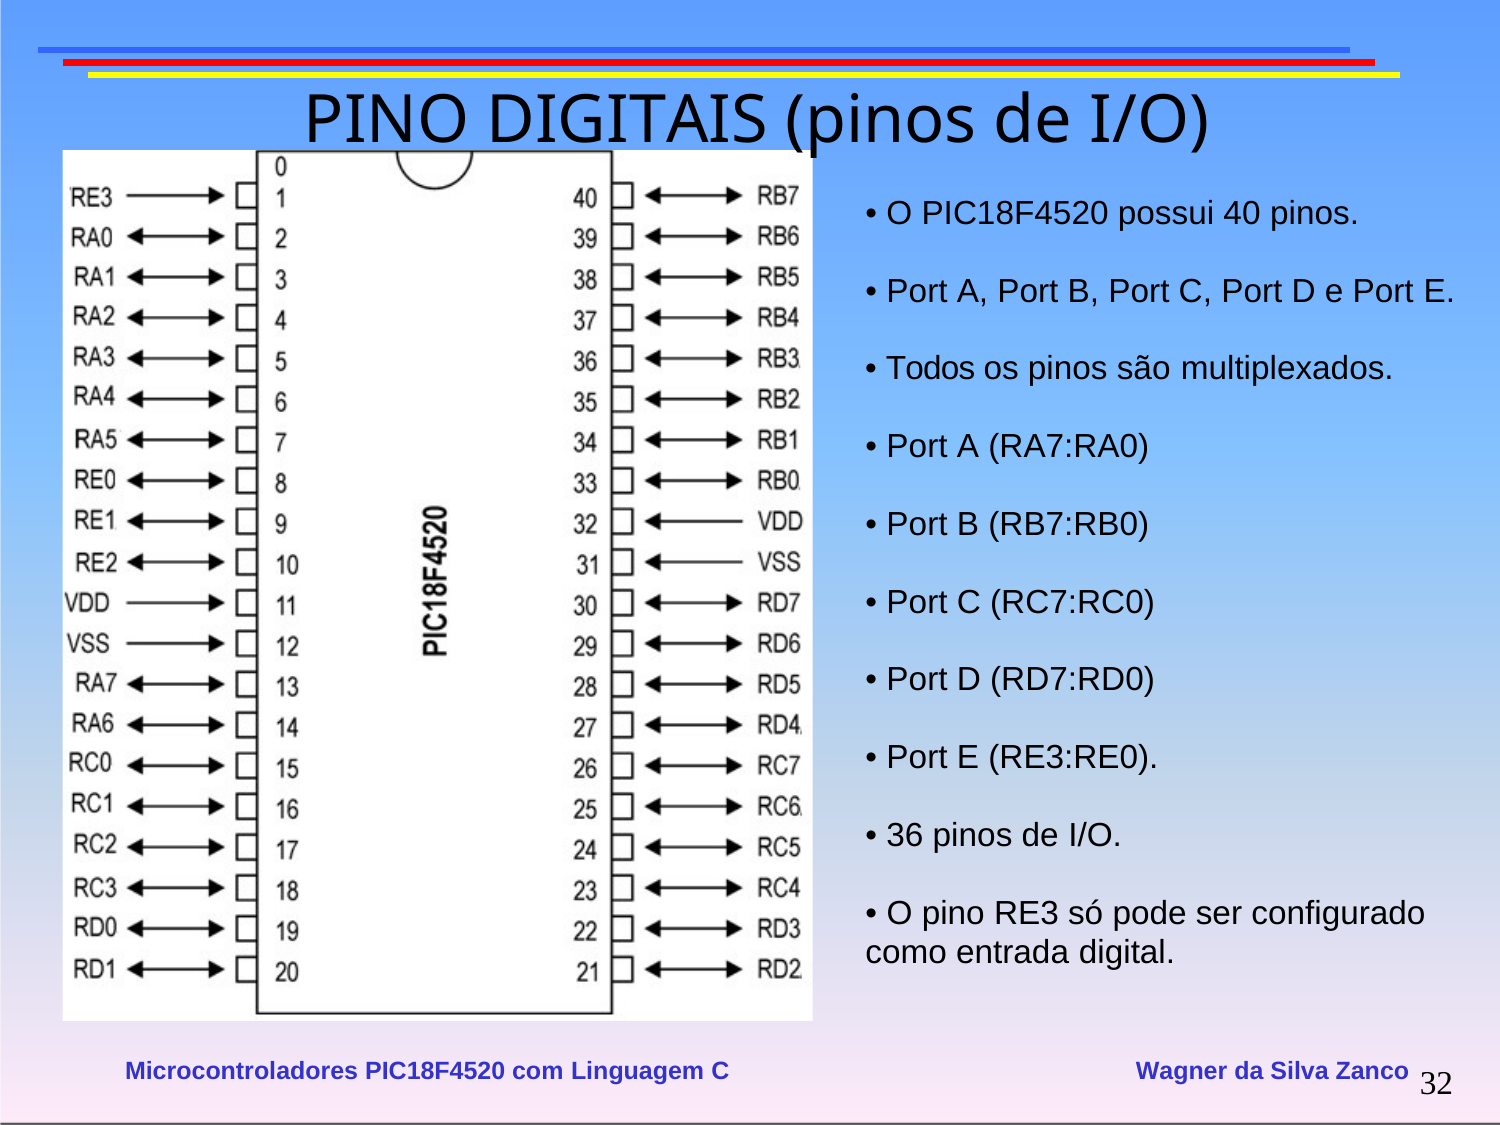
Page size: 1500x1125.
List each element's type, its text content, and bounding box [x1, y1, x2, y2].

subtitle PINO DIGITAIS (pinos de I/O) [119, 72, 1394, 162]
list Port A, Port B, Port C, Port D e Port E. [865, 271, 1494, 309]
list O pino RE3 só pode ser configurado como entrada digital. [865, 893, 1460, 971]
list Port A (RA7:RA0) [865, 426, 1494, 465]
list Port C (RC7:RC0) [865, 582, 1494, 620]
list Port B (RB7:RB0) [865, 504, 1494, 542]
list 36 pinos de I/O. [865, 815, 1494, 853]
text Microcontroladores PIC18F4520 com Linguagem C Wagner da Silva Zanco 32 [125, 1038, 1494, 1101]
list Port D (RD7:RD0) [865, 659, 1494, 698]
picture [0, 0, 1500, 1125]
list Todos os pinos são multiplexados. [865, 348, 1494, 387]
list O PIC18F4520 possui 40 pinos. [865, 193, 1494, 231]
list Port E (RE3:RE0). [865, 737, 1494, 776]
